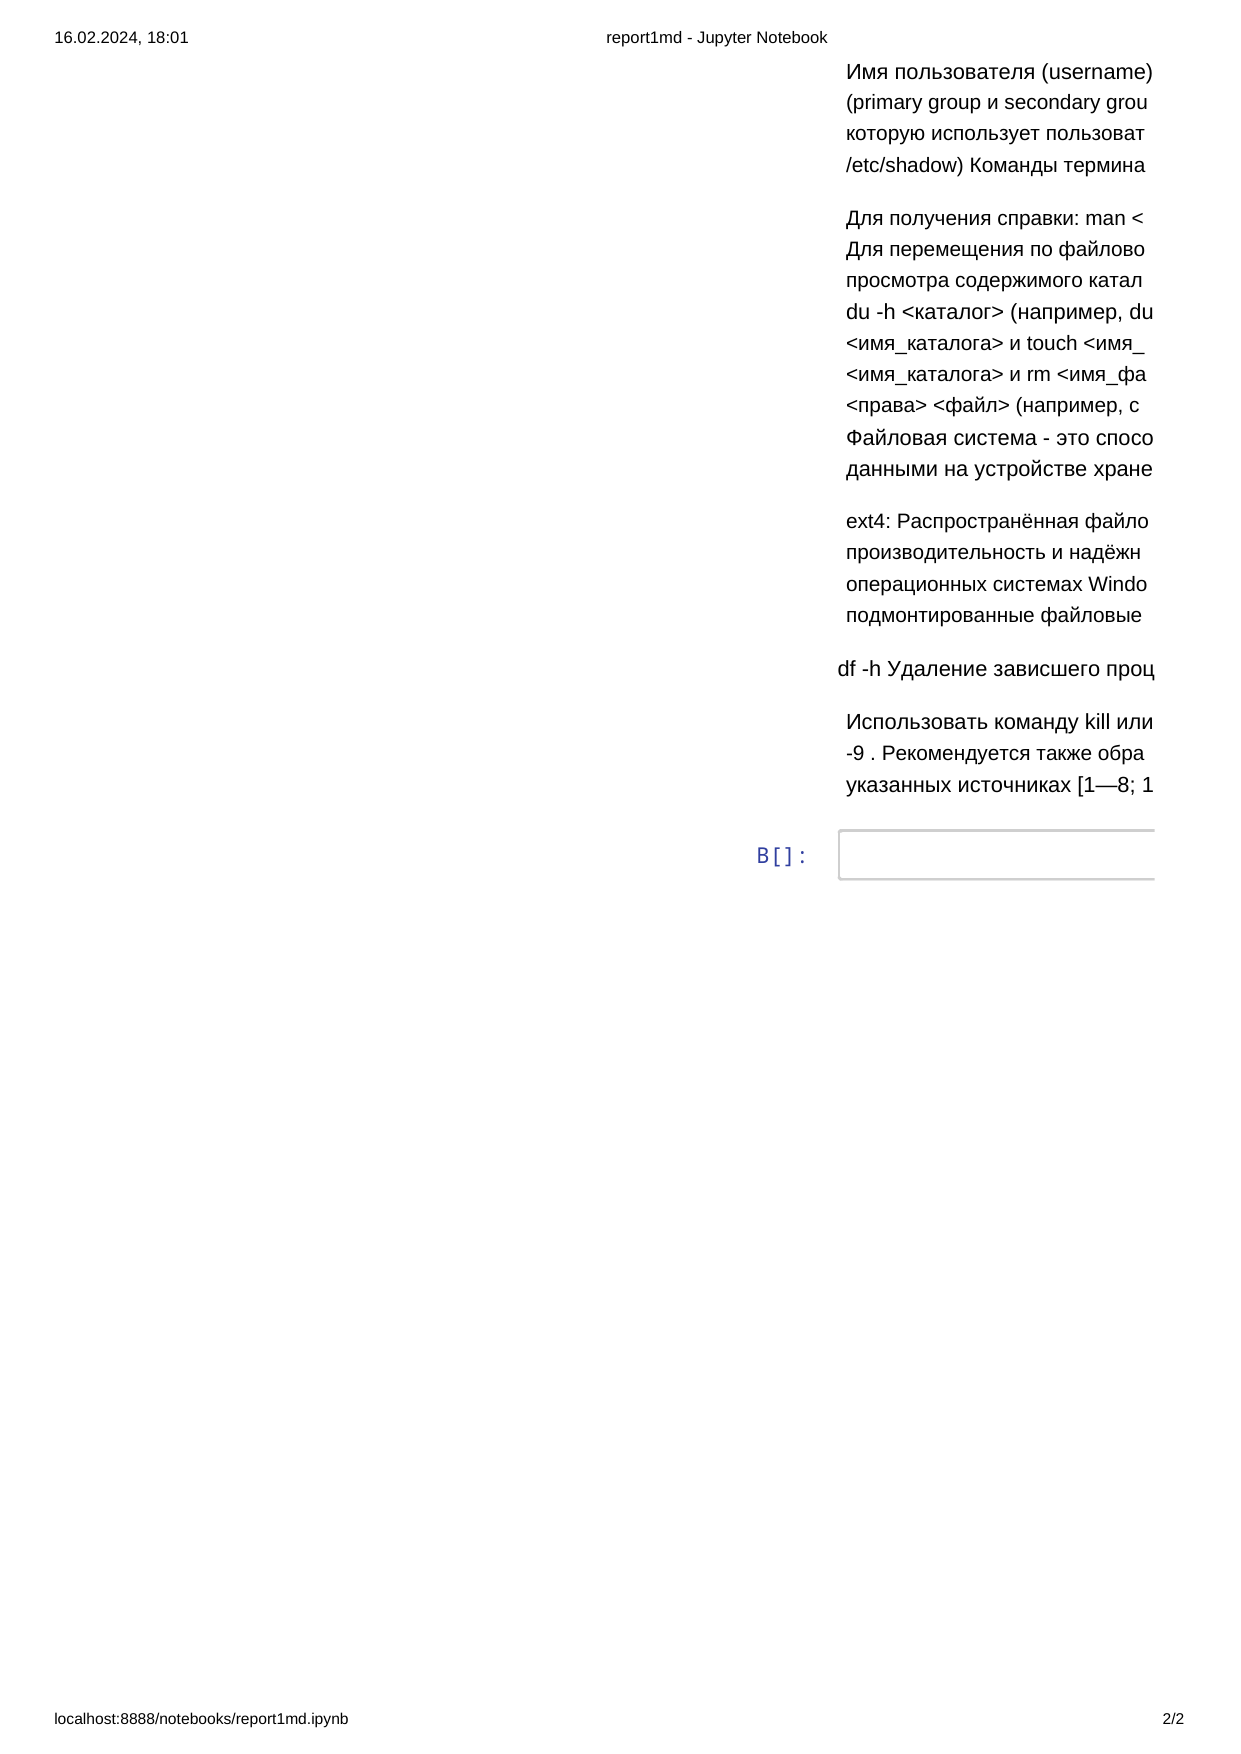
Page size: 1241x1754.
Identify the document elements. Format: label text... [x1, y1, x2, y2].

text -9 . Рекомендуется также обра [846, 740, 1188, 764]
picture [836, 829, 1155, 839]
text localhost:8888/notebooks/report1md.ipynb 2/2 [54, 1709, 1188, 1728]
text <имя_каталога> и touch <имя_ [846, 331, 1188, 354]
text Для перемещения по файлово [846, 237, 1188, 261]
text Использовать команду kill или [846, 709, 1188, 734]
text Файловая система - это спосо [846, 424, 1188, 449]
text 16.02.2024, 18:01 report1md - Jupyter Notebook [54, 28, 1188, 47]
text Для получения справки: man < [846, 206, 1188, 229]
picture [836, 869, 1155, 881]
text подмонтированные файловые [846, 603, 1188, 627]
text df -h Удаление зависшего проц [54, 656, 1155, 681]
text ext4: Распространённая файло [846, 509, 1188, 533]
text <права> <файл> (например, c [846, 393, 1188, 417]
text du -h <каталог> (например, du [846, 299, 1188, 324]
text производительность и надёжн [846, 540, 1188, 564]
text Имя пользователя (username) [846, 58, 1188, 84]
text операционных системах Windo [846, 571, 1188, 595]
text указанных источниках [1—8; 1 [846, 772, 1188, 797]
text В[]:​ [756, 839, 1188, 869]
text <имя_каталога> и rm <имя_фа [846, 362, 1188, 386]
text данными на устройстве хране [846, 456, 1188, 481]
text /etc/shadow) Команды термина [846, 152, 1188, 176]
text просмотра содержимого катал [846, 268, 1188, 292]
text (primary group и secondary grou [846, 90, 1188, 114]
text которую использует пользоват [846, 121, 1188, 145]
